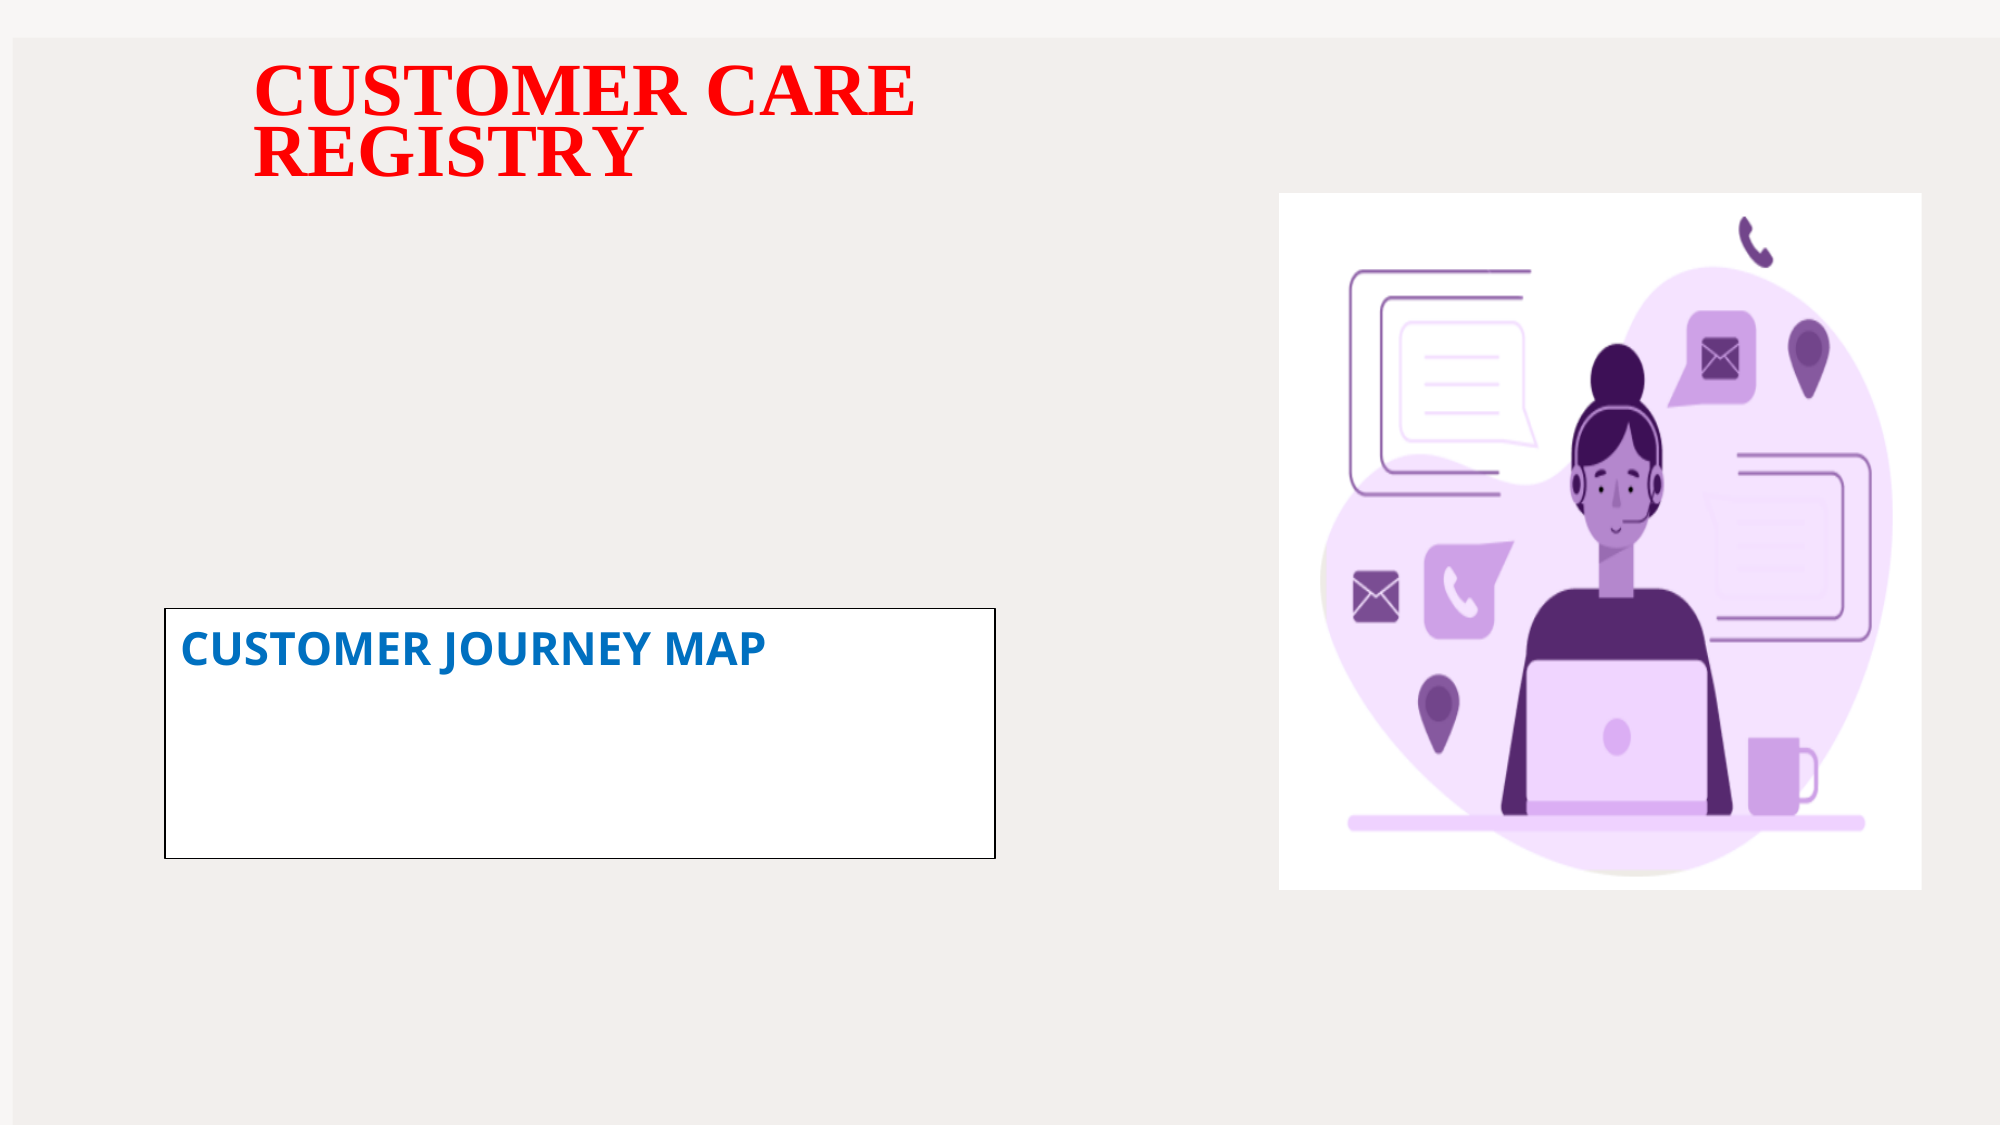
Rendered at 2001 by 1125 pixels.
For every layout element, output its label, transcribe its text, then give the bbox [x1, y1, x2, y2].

text CUSTOMER CARE REGISTRY [253, 64, 978, 193]
picture [1279, 193, 1922, 890]
